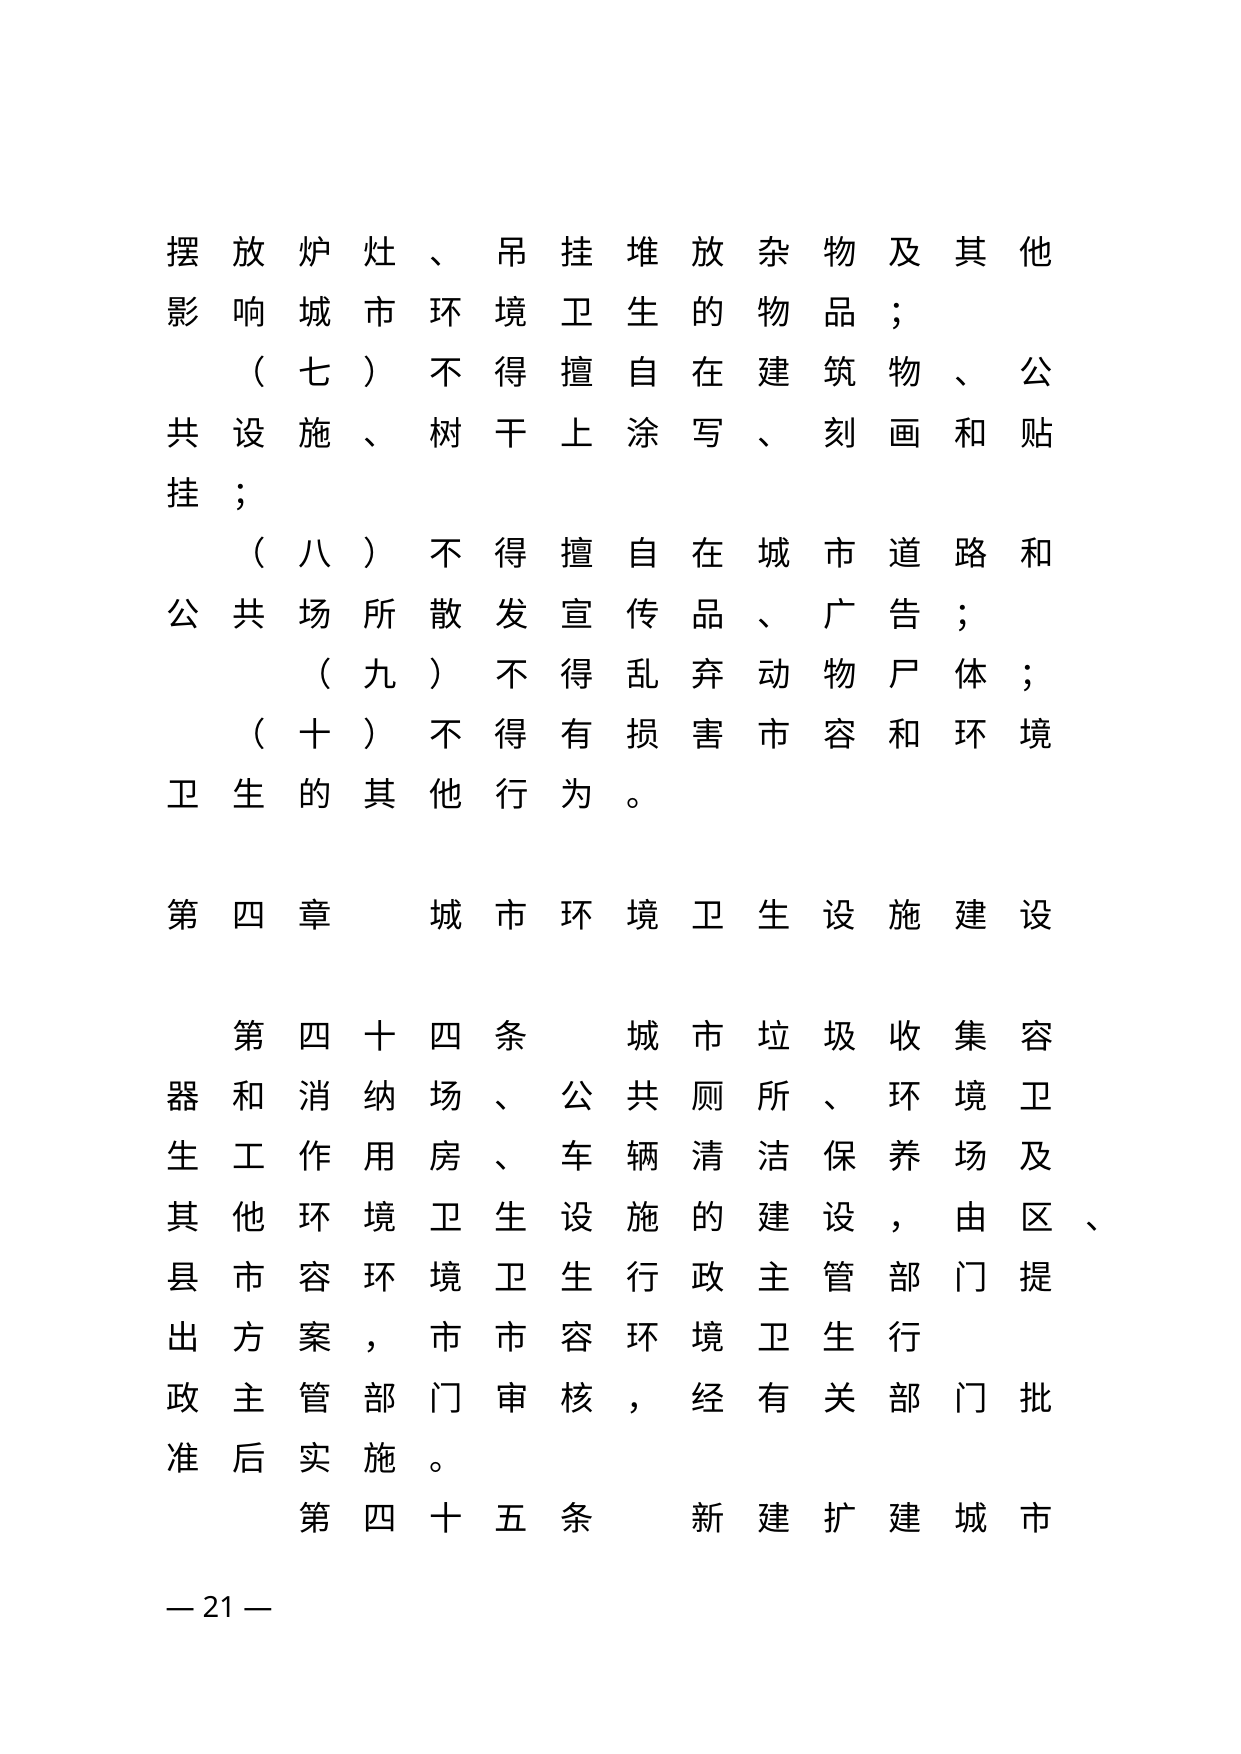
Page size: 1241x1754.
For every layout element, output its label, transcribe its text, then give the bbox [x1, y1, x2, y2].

text 第四十四条 城市垃圾收集容器和消纳场、公共厕所、环境卫生工作用房、车辆清洁保养场及其他环境卫生设施的建设，由区、县市容环境卫生行政主管部门提出方案，市市容环境卫生行 [167, 1003, 1085, 1365]
text （十）不得有损害市容和环境卫生的其他行为。 [167, 702, 1085, 822]
text 第四章 城市环境卫生设施建设 [167, 883, 1085, 943]
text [167, 1486, 1085, 1546]
text （八）不得擅自在城市道路和公共场所散发宣传品、广告； [167, 521, 1085, 642]
text （七）不得擅自在建筑物、公共设施、树干上涂写、刻画和贴挂； [167, 340, 1085, 521]
text 政主管部门审核，经有关部门批准后实施。 [167, 1365, 1085, 1486]
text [167, 219, 1085, 340]
text （九）不得乱弃动物尸体； [167, 642, 1085, 702]
